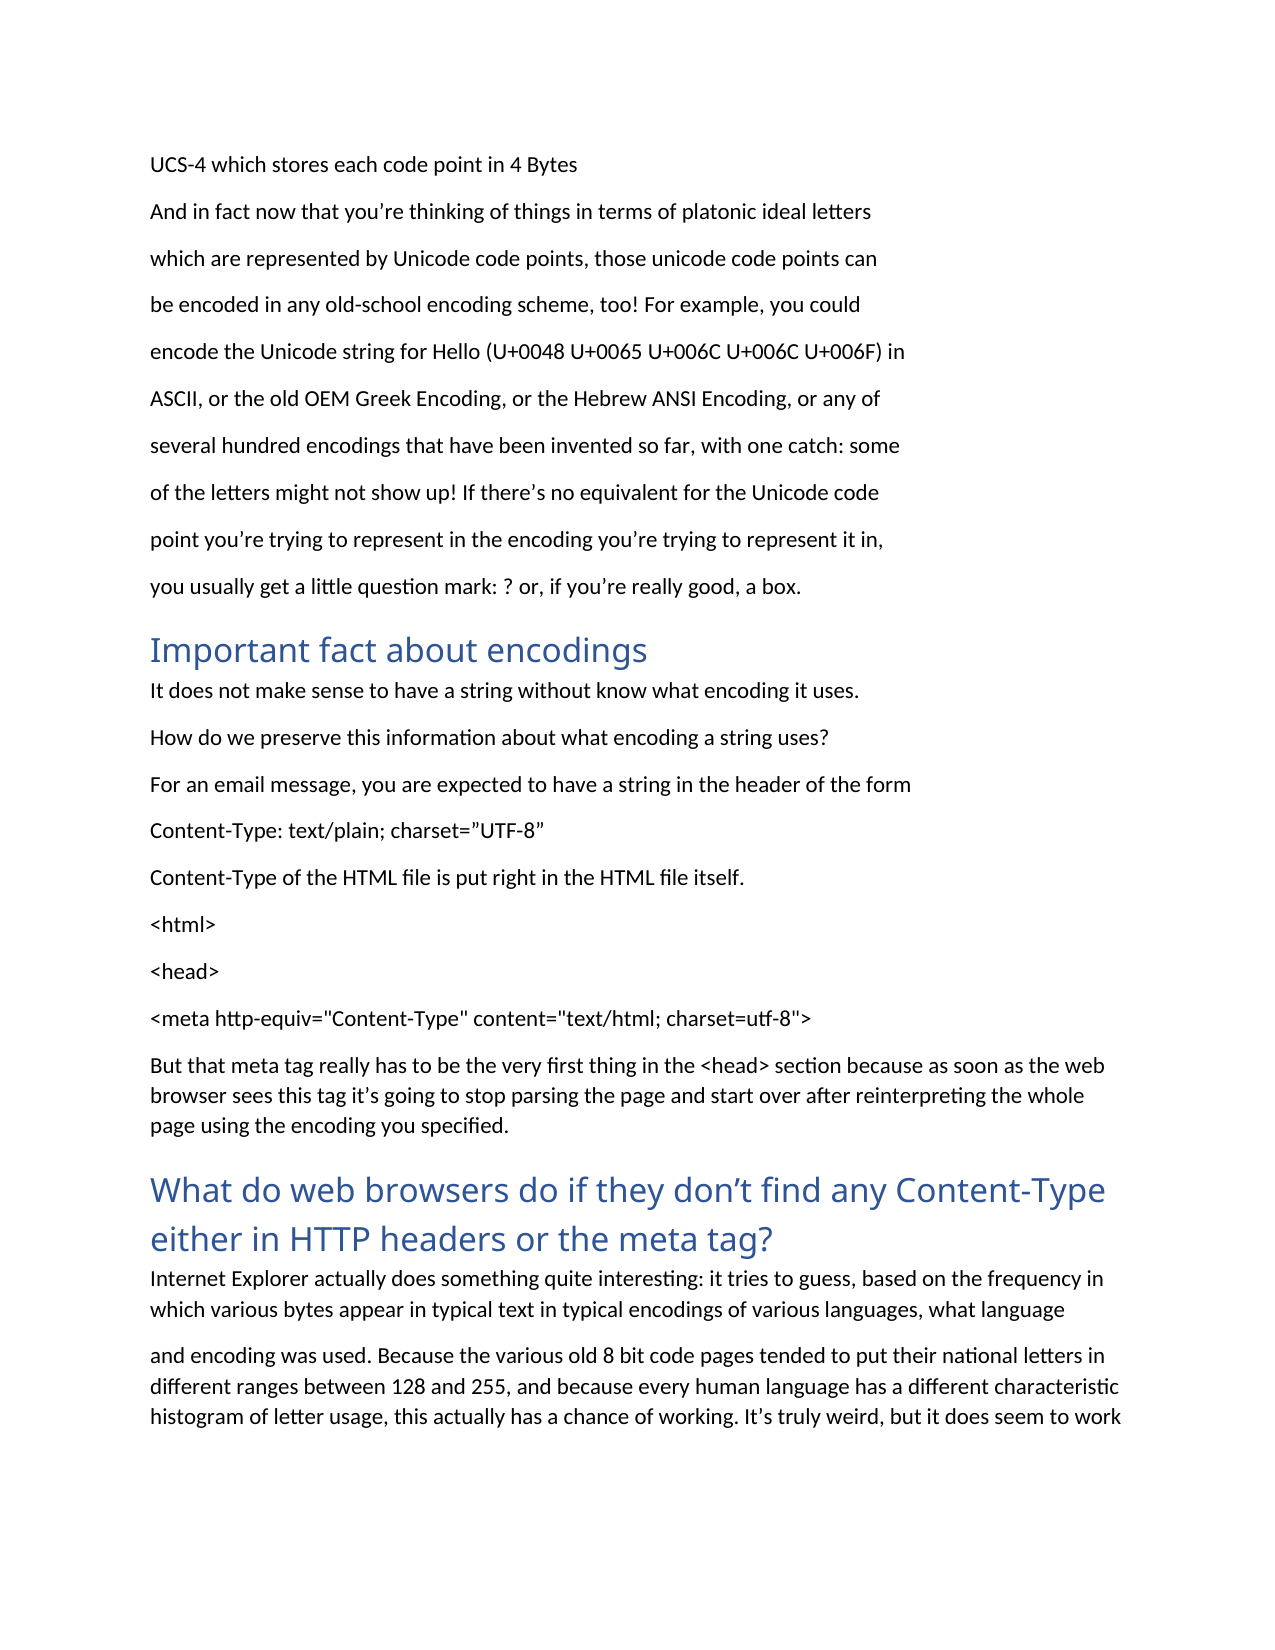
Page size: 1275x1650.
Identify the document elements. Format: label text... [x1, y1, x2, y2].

text UCS-4 which stores each code point in 4 Bytes [150, 150, 1125, 178]
text For an email message, you are expected to have a string in the header of the form [150, 770, 1125, 798]
text <html> [150, 910, 1125, 938]
subtitle What do web browsers do if they don’t find any Content-Type either in HTTP headers or the meta tag? [150, 1167, 1125, 1261]
text you usually get a little question mark: ? or, if you’re really good, a box. [150, 572, 1125, 600]
text be encoded in any old-school encoding scheme, too! For example, you could [150, 291, 1125, 319]
text several hundred encodings that have been invented so far, with one catch: some [150, 431, 1125, 459]
text point you’re trying to represent in the encoding you’re trying to represent it in, [150, 525, 1125, 553]
text How do we preserve this information about what encoding a string uses? [150, 723, 1125, 751]
text It does not make sense to have a string without know what encoding it uses. [150, 676, 1125, 704]
text Content-Type: text/plain; charset=”UTF-8” [150, 817, 1125, 845]
text ASCII, or the old OEM Greek Encoding, or the Hebrew ANSI Encoding, or any of [150, 384, 1125, 412]
text encode the Unicode string for Hello (U+0048 U+0065 U+006C U+006C U+006F) in [150, 337, 1125, 366]
text <meta http-equiv="Content-Type" content="text/html; charset=utf-8"> [150, 1004, 1125, 1032]
text <head> [150, 957, 1125, 985]
text which are represented by Unicode code points, those unicode code points can [150, 244, 1125, 272]
text Content-Type of the HTML file is put right in the HTML file itself. [150, 863, 1125, 892]
text But that meta tag really has to be the very first thing in the <head> section because as soon as the web browser sees this tag it’s going to stop parsing the page and start over after reinterpreting the whole page using the encoding you specified. [150, 1051, 1125, 1139]
subtitle Important fact about encodings [150, 627, 1125, 672]
text of the letters might not show up! If there’s no equivalent for the Unicode code [150, 478, 1125, 506]
text and encoding was used. Because the various old 8 bit code pages tended to put their national letters in different ranges between 128 and 255, and because every human language has a different characteristic histogram of letter usage, this actually has a chance of working. It’s truly weird, but it does seem to work [150, 1342, 1125, 1430]
text Internet Explorer actually does something quite interesting: it tries to guess, based on the frequency in which various bytes appear in typical text in typical encodings of various languages, what language [150, 1264, 1125, 1323]
text And in fact now that you’re thinking of things in terms of platonic ideal letters [150, 197, 1125, 225]
